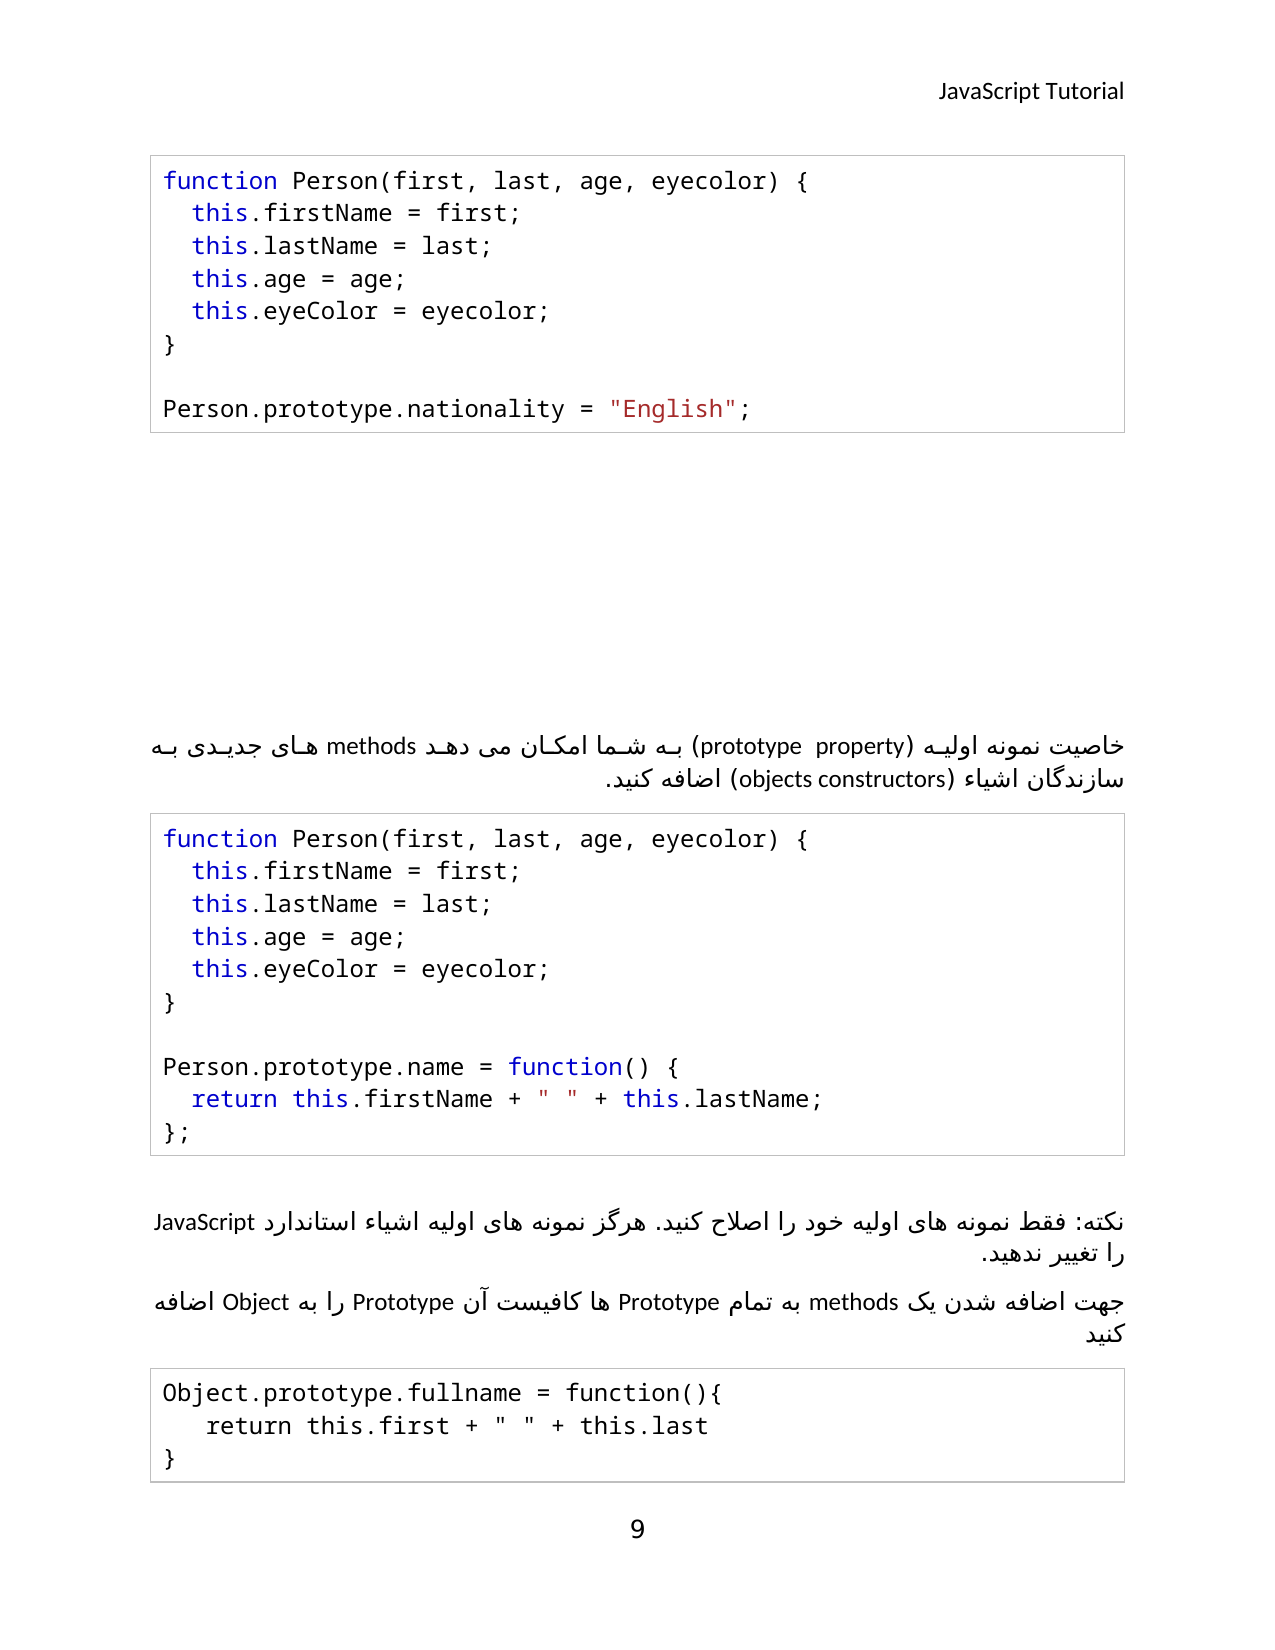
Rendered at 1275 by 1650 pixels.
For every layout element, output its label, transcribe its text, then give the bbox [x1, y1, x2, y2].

table_header function Person(first, last, age, eyecolor) { this.firstName = first; this.lastName = last; this.age = age; this.eyeColor = eyecolor; } Person.prototype.nationality = "English"; [151, 156, 1124, 432]
table_header function Person(first, last, age, eyecolor) { this.firstName = first; this.lastName = last; this.age = age; this.eyeColor = eyecolor; } Person.prototype.name = function() { return this.firstName + " " + this.lastName; }; [151, 814, 1124, 1155]
text نکته: فقط نمونه های اولیه خود را اصلاح کنید. هرگز نمونه های اولیه اشیاء استاندارد JavaScript را تغییر ندهید. [150, 1206, 1125, 1268]
text جهت اضافه شدن یک methods به تمام Prototype ها کافیست آن Prototype را به Object اضافه کنید [150, 1287, 1125, 1348]
table_header Object.prototype.fullname = function(){ return this.first + " " + this.last } [151, 1369, 1124, 1481]
text خاصیت نمونه اولیه (prototype property) به شما امکان می دهد methods های جدیدی به سازندگان اشیاء (objects constructors) اضافه کنید. [150, 731, 1125, 794]
